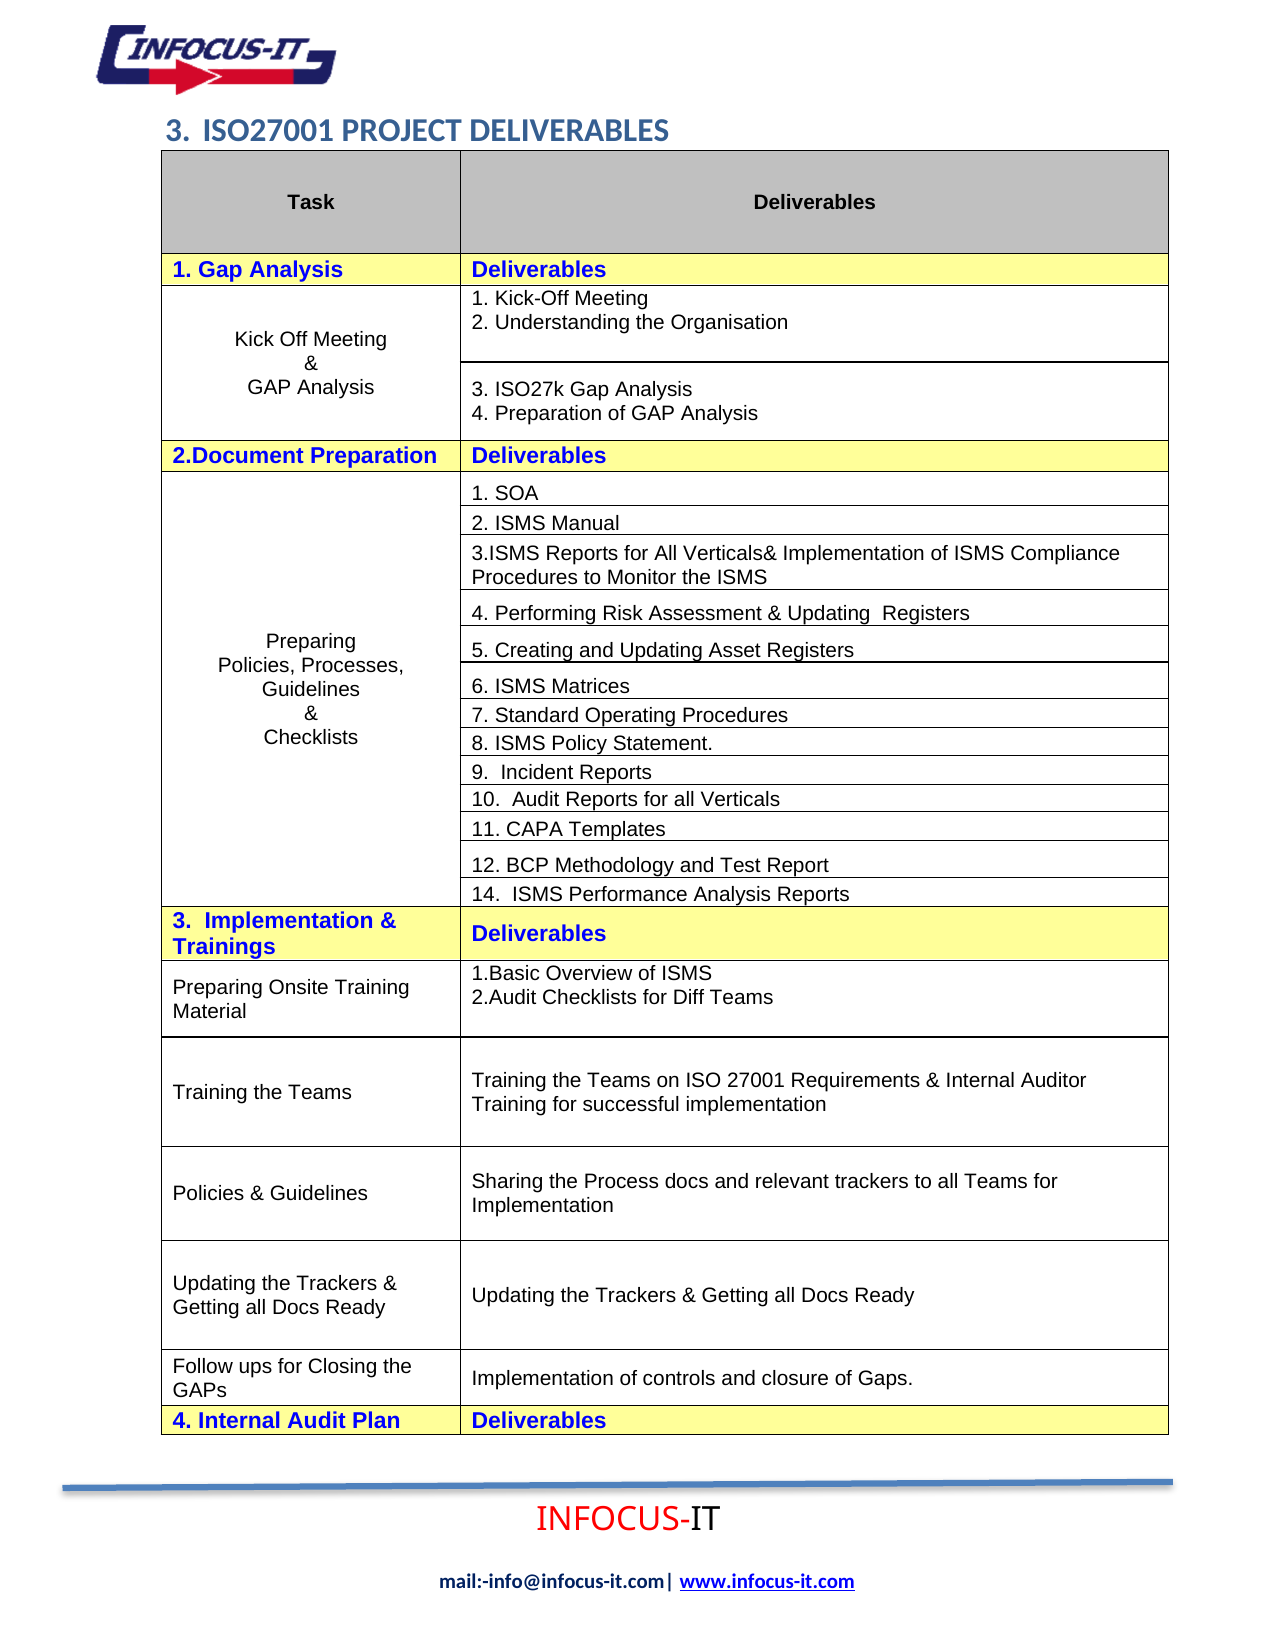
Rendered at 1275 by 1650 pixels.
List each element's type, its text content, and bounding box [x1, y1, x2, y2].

table_cell Deliverables [461, 441, 1168, 471]
table_cell 3. Implementation & Trainings [162, 907, 460, 959]
table_cell Preparing Onsite Training Material [162, 961, 460, 1036]
table_cell Kick Off Meeting & GAP Analysis [162, 286, 460, 439]
table_cell 12. BCP Methodology and Test Report [461, 841, 1168, 877]
table_cell Policies & Guidelines [162, 1147, 460, 1239]
table_cell 10. Audit Reports for all Verticals [461, 785, 1168, 811]
table_cell 7. Standard Operating Procedures [461, 699, 1168, 727]
table_cell Updating the Trackers & Getting all Docs Ready [162, 1241, 460, 1349]
table_cell 3. ISO27k Gap Analysis 4. Preparation of GAP Analysis [461, 363, 1168, 439]
table_cell 2.Document Preparation [162, 441, 460, 471]
table_cell 5. Creating and Updating Asset Registers [461, 626, 1168, 661]
table_cell Updating the Trackers & Getting all Docs Ready [461, 1241, 1168, 1349]
table_cell 9. Incident Reports [461, 756, 1168, 783]
table_cell Deliverables [461, 907, 1168, 959]
table_cell 4. Performing Risk Assessment & Updating Registers [461, 590, 1168, 625]
table_cell Training the Teams [162, 1038, 460, 1146]
table_cell 1. Gap Analysis [162, 254, 460, 284]
table_cell 2. ISMS Manual [461, 506, 1168, 534]
table_cell Training the Teams on ISO 27001 Requirements & Internal Auditor Training for successful implementation [461, 1038, 1168, 1146]
table_cell Preparing Policies, Processes, Guidelines & Checklists [162, 472, 460, 906]
table_cell 11. CAPA Templates [461, 812, 1168, 840]
table_cell Follow ups for Closing the GAPs [162, 1350, 460, 1405]
table_cell 8. ISMS Policy Statement. [461, 728, 1168, 755]
table_cell 1. SOA [461, 472, 1168, 504]
table_cell 4. Internal Audit Plan [162, 1406, 460, 1434]
table_cell Deliverables [461, 1406, 1168, 1434]
table_cell Implementation of controls and closure of Gaps. [461, 1350, 1168, 1405]
table_cell Sharing the Process docs and relevant trackers to all Teams for Implementation [461, 1147, 1168, 1239]
table_cell 1.Basic Overview of ISMS 2.Audit Checklists for Diff Teams [461, 961, 1168, 1036]
table_cell 1. Kick-Off Meeting 2. Understanding the Organisation [461, 286, 1168, 361]
table_cell 14. ISMS Performance Analysis Reports [461, 878, 1168, 906]
subtitle ISO27001 PROJECT DELIVERABLES [165, 109, 1125, 150]
table_cell Deliverables [461, 254, 1168, 284]
picture [91, 19, 338, 98]
table_cell 6. ISMS Matrices [461, 663, 1168, 698]
table_header Task [162, 151, 460, 253]
table_cell 3.ISMS Reports for All Verticals& Implementation of ISMS Compliance Procedures to Monitor the ISMS [461, 535, 1168, 588]
table_header Deliverables [461, 151, 1168, 253]
